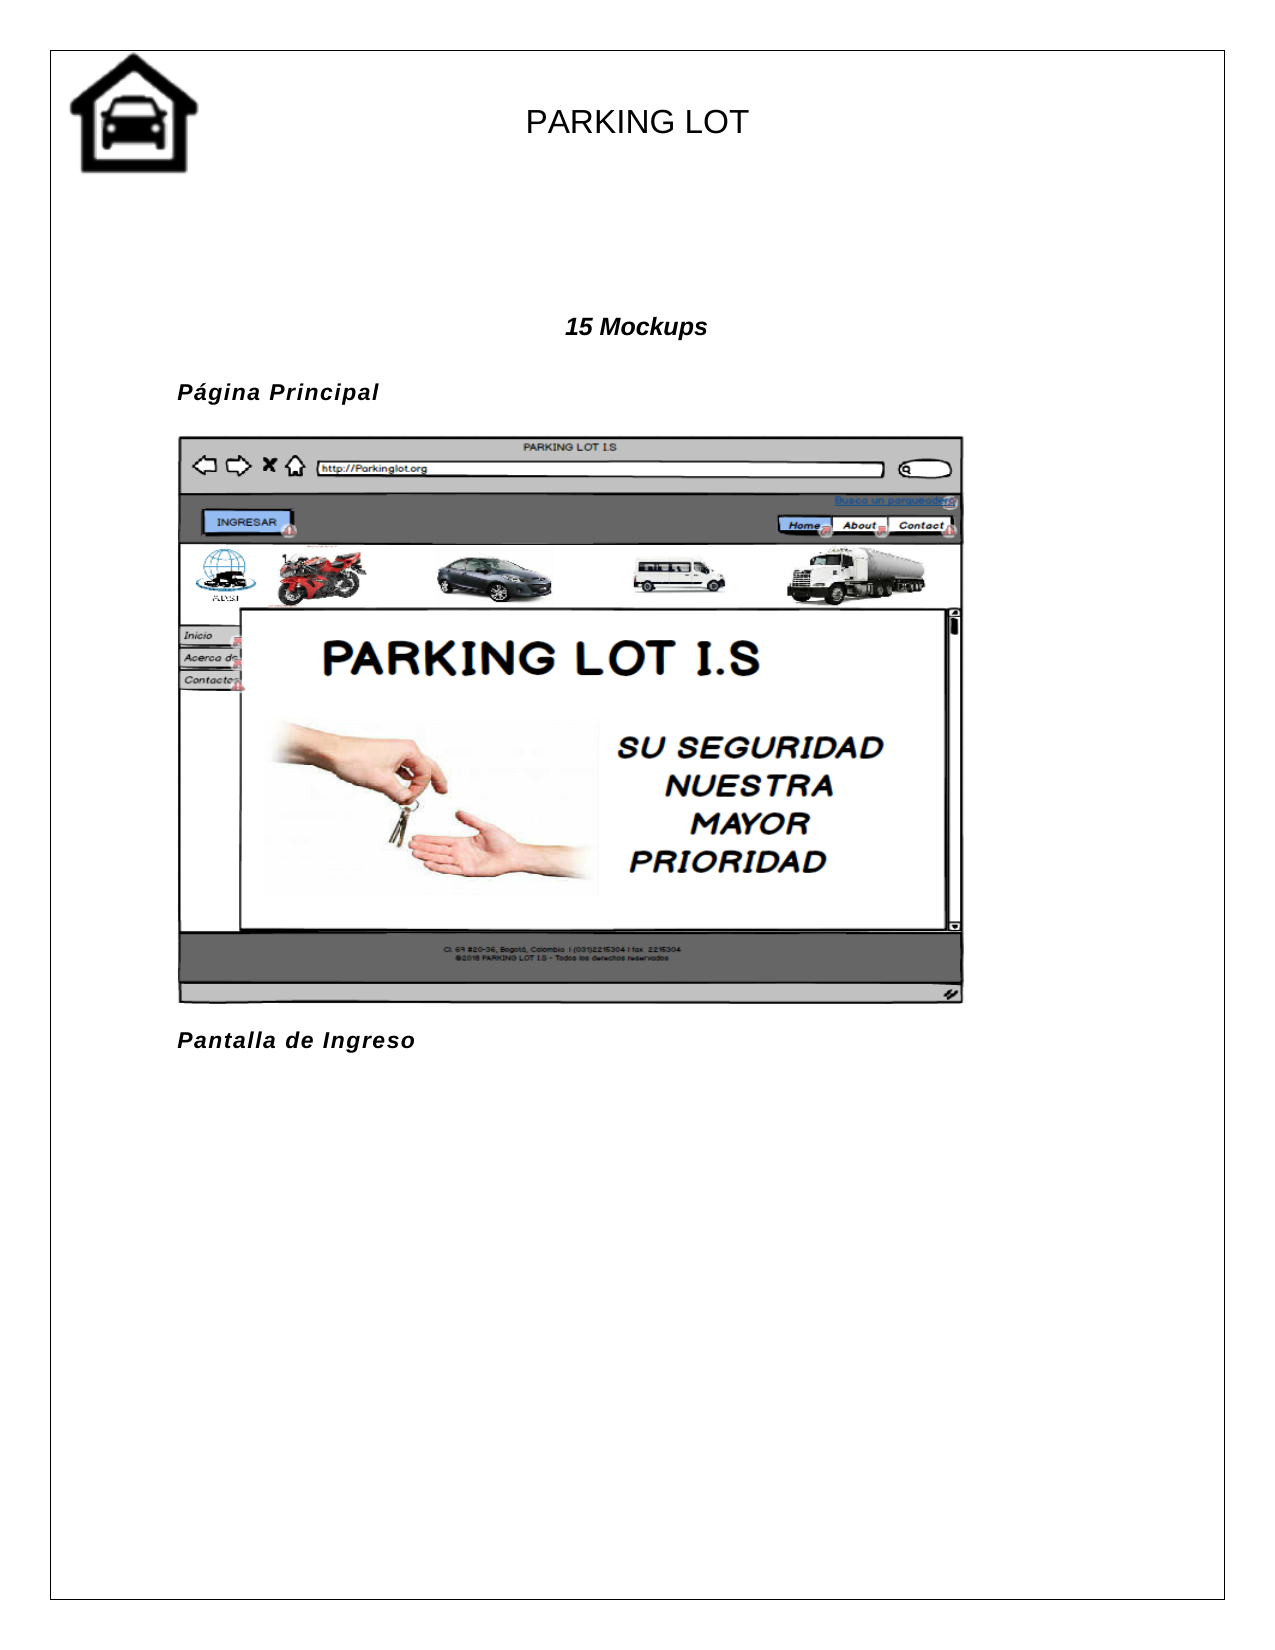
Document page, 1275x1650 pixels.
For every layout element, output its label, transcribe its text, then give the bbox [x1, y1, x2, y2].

picture [45, 45, 235, 189]
subtitle Página Principal [177, 379, 1098, 405]
subtitle Pantalla de Ingreso [177, 1027, 1098, 1054]
picture [51, 51, 235, 189]
picture [177, 435, 965, 1004]
subtitle 15 Mockups [177, 312, 1098, 341]
